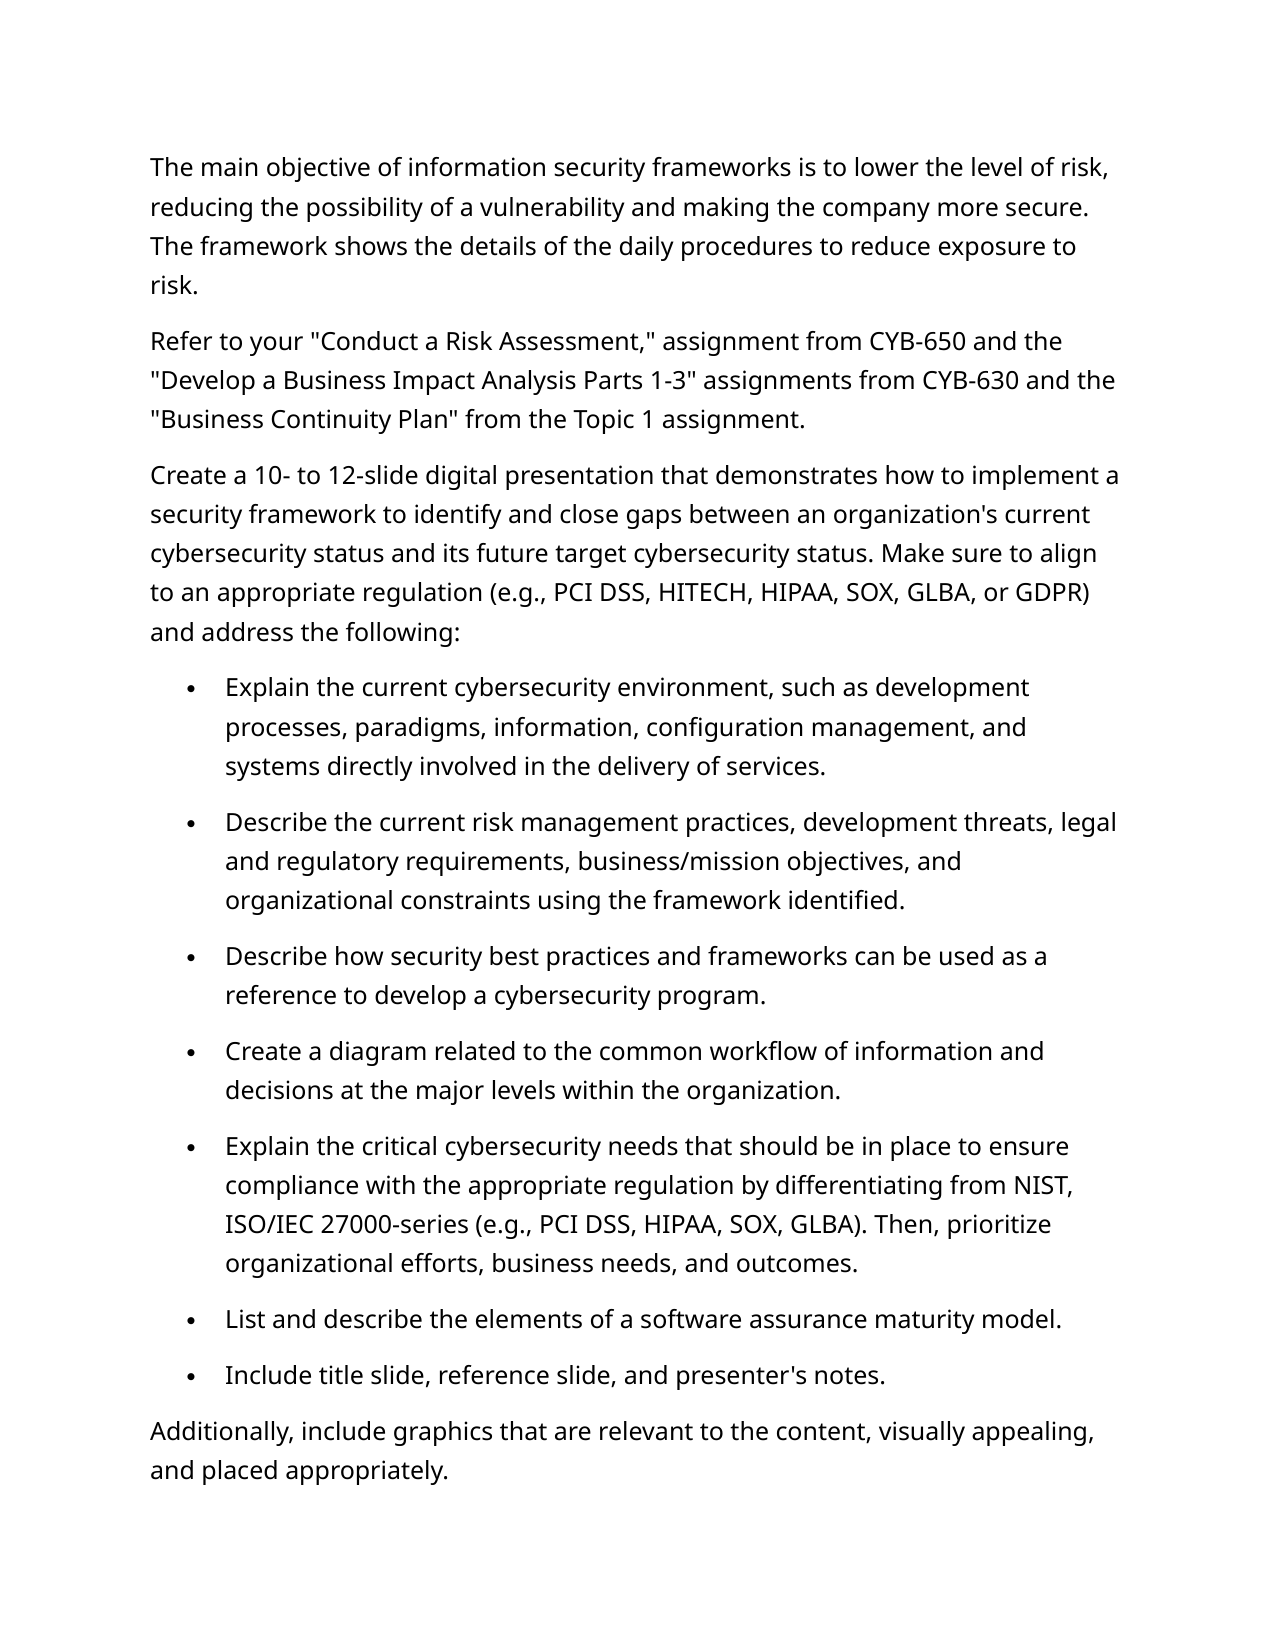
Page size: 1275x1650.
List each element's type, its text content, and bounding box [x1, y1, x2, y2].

list Describe the current risk management practices, development threats, legal and regulatory requirements, business/mission objectives, and organizational constraints using the framework identified. [187, 804, 1125, 917]
list List and describe the elements of a software assurance maturity model. [187, 1302, 1125, 1336]
list Include title slide, reference slide, and presenter's notes. [187, 1357, 1125, 1392]
text Refer to your "Conduct a Risk Assessment," assignment from CYB-650 and the "Develop a Business Impact Analysis Parts 1-3" assignments from CYB-630 and the "Business Continuity Plan" from the Topic 1 assignment. [150, 323, 1125, 436]
text The main objective of information security frameworks is to lower the level of risk, reducing the possibility of a vulnerability and making the company more secure. The framework shows the details of the daily procedures to reduce exposure to risk. [150, 150, 1125, 302]
list Explain the critical cybersecurity needs that should be in place to ensure compliance with the appropriate regulation by differentiating from NIST, ISO/IEC 27000-series (e.g., PCI DSS, HIPAA, SOX, GLBA). Then, prioritize organizational efforts, business needs, and outcomes. [187, 1128, 1125, 1280]
text Additionally, include graphics that are relevant to the content, visually appealing, and placed appropriately. [150, 1413, 1125, 1487]
list Describe how security best practices and frameworks can be used as a reference to develop a cybersecurity program. [187, 938, 1125, 1012]
list Explain the current cybersecurity environment, such as development processes, paradigms, information, configuration management, and systems directly involved in the delivery of services. [187, 670, 1125, 782]
text Create a 10- to 12-slide digital presentation that demonstrates how to implement a security framework to identify and close gaps between an organization's current cybersecurity status and its future target cybersecurity status. Make sure to align to an appropriate regulation (e.g., PCI DSS, HITECH, HIPAA, SOX, GLBA, or GDPR) and address the following: [150, 457, 1125, 648]
list Create a diagram related to the common workflow of information and decisions at the major levels within the organization. [187, 1033, 1125, 1107]
